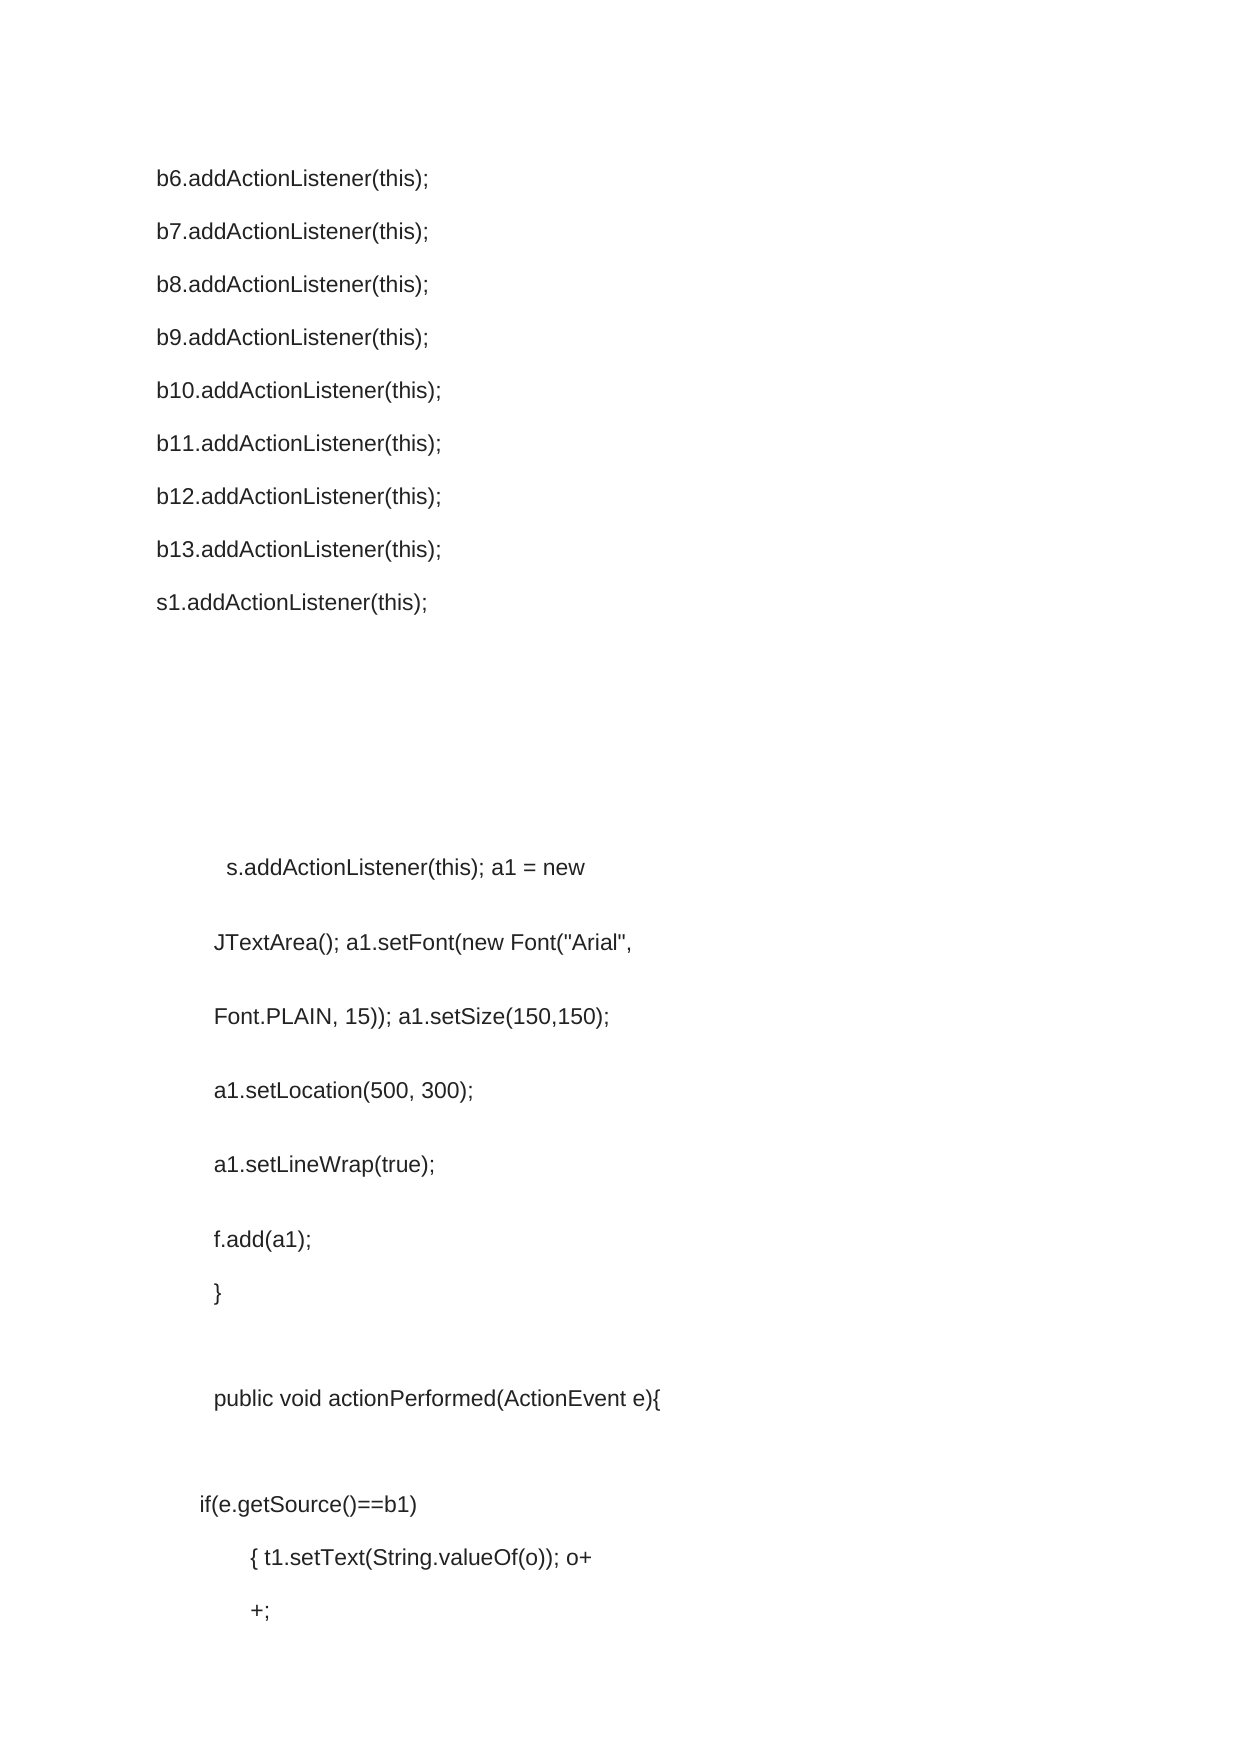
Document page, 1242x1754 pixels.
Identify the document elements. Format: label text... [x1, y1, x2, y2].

text public void actionPerformed(ActionEvent e){ [150, 1385, 724, 1411]
text s.addActionListener(this); a1 = new JTextArea(); a1.setFont(new Font("Arial", Font.PLAIN, 15)); a1.setSize(150,150); a1.setLocation(500, 300); a1.setLineWrap(true); [213, 854, 684, 1178]
text } [213, 1278, 673, 1305]
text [156, 165, 657, 615]
text if(e.getSource()==b1){ t1.setText(String.valueOf(o)); o++; [199, 1491, 597, 1623]
text f.add(a1); [213, 1226, 673, 1252]
